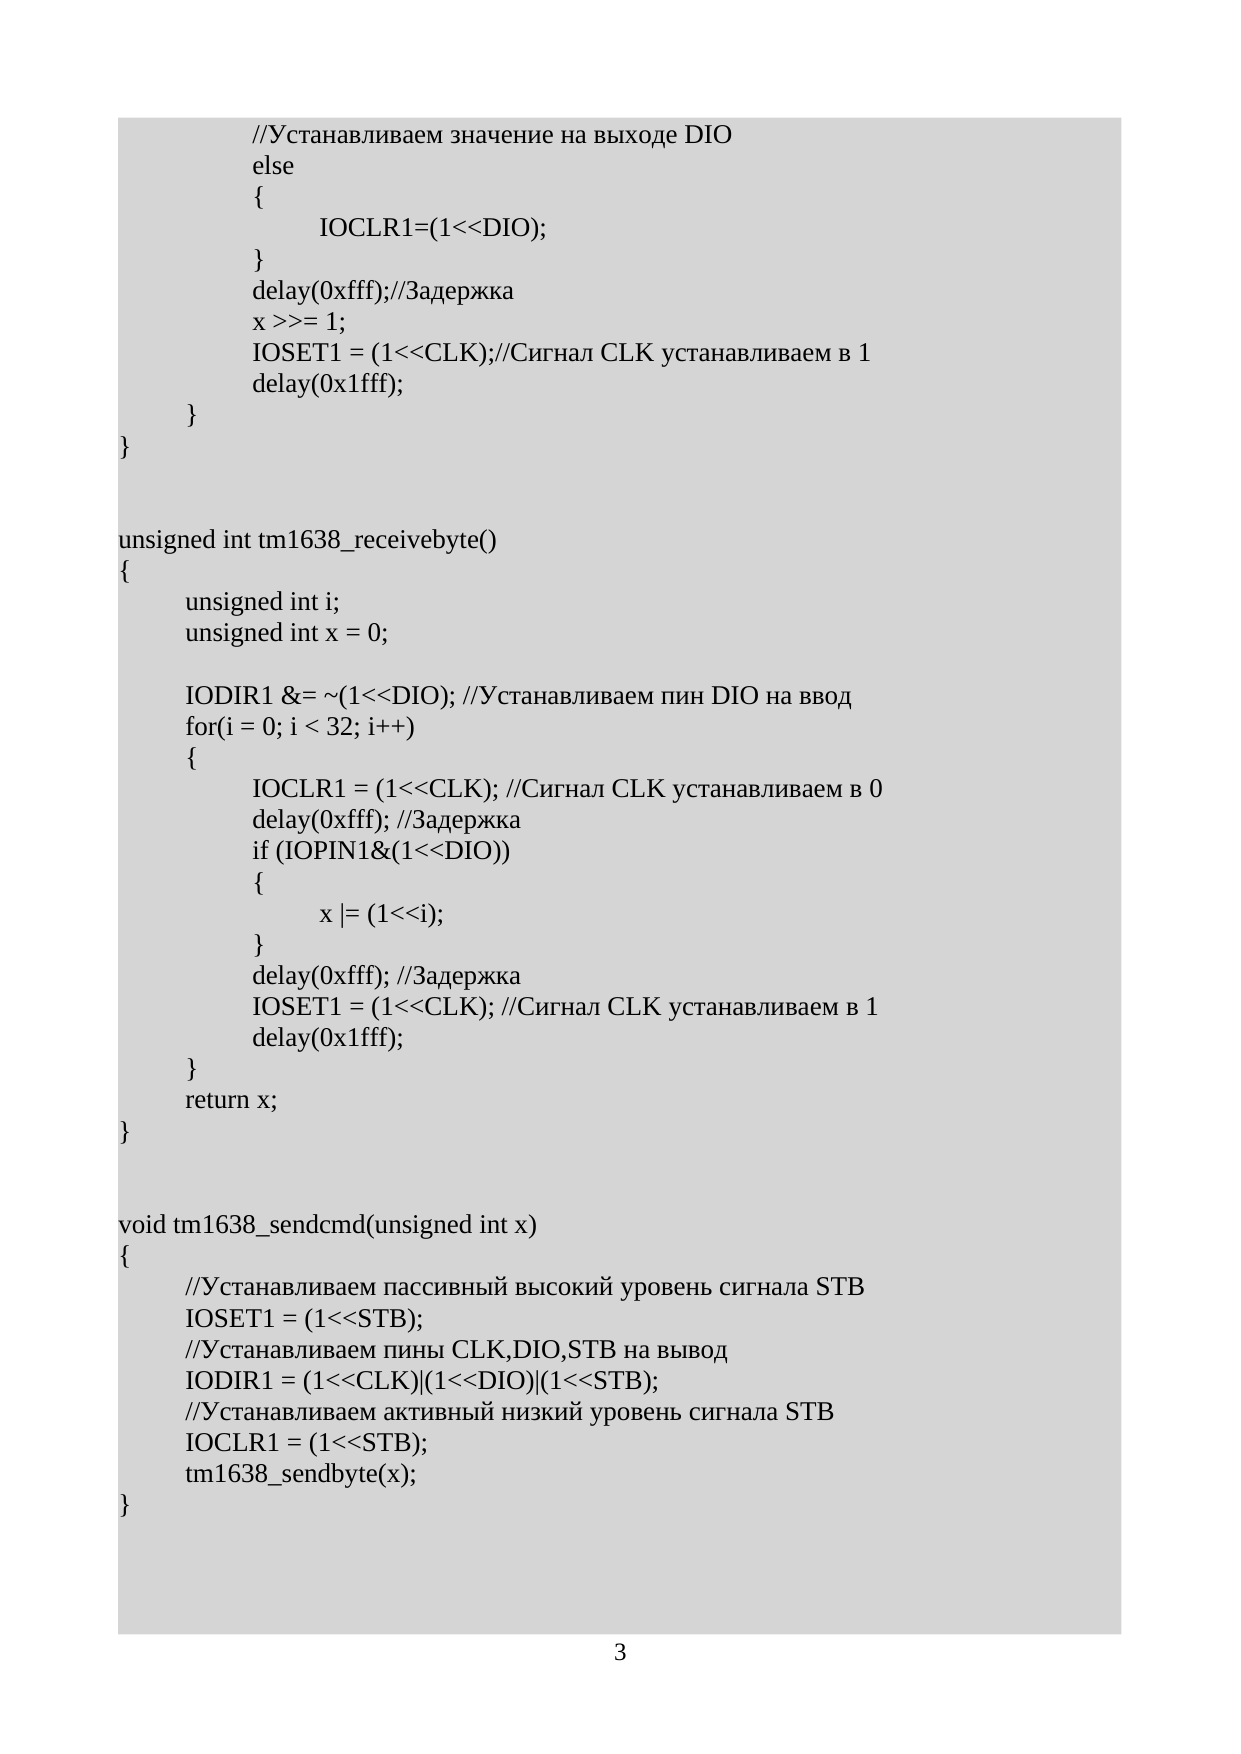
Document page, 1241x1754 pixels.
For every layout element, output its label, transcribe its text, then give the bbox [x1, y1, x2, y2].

text for(i = 0; i < 32; i++) [118, 710, 1122, 741]
text IODIR1 = (1<<CLK)|(1<<DIO)|(1<<STB); [118, 1364, 1122, 1395]
text unsigned int x = 0; [118, 616, 1122, 648]
text } [118, 928, 1122, 959]
text { [118, 741, 1122, 772]
text void tm1638_sendcmd(unsigned int x) [118, 1208, 1122, 1239]
text } [118, 398, 1122, 429]
text IOCLR1 = (1<<CLK); //Сигнал CLK устанавливаем в 0 [118, 772, 1122, 803]
text tm1638_sendbyte(x); [118, 1457, 1122, 1488]
text IOSET1 = (1<<STB); [118, 1302, 1122, 1333]
text IOSET1 = (1<<CLK);//Сигнал CLK устанавливаем в 1 [118, 336, 1122, 367]
text } [118, 243, 1122, 274]
text IOCLR1 = (1<<STB); [118, 1426, 1122, 1457]
text } [118, 1052, 1122, 1084]
text { [118, 180, 1122, 212]
text x |= (1<<i); [118, 897, 1122, 928]
text IODIR1 &= ~(1<<DIO); //Устанавливаем пин DIO на ввод [118, 679, 1122, 710]
text delay(0xfff); //Задержка [118, 959, 1122, 990]
text { [118, 866, 1122, 897]
text unsigned int i; [118, 585, 1122, 616]
text return x; [118, 1084, 1122, 1115]
text IOSET1 = (1<<CLK); //Сигнал CLK устанавливаем в 1 [118, 990, 1122, 1021]
text x >>= 1; [118, 305, 1122, 336]
text delay(0xfff); //Задержка [118, 803, 1122, 834]
text delay(0x1fff); [118, 1021, 1122, 1052]
text //Устанавливаем активный низкий уровень сигнала STB [118, 1395, 1122, 1426]
text //Устанавливаем значение на выходе DIO [118, 118, 1122, 149]
text delay(0xfff);//Задержка [118, 274, 1122, 305]
text if (IOPIN1&(1<<DIO)) [118, 834, 1122, 866]
text { [118, 1239, 1122, 1271]
text //Устанавливаем пины CLK,DIO,STB на вывод [118, 1333, 1122, 1364]
text unsigned int tm1638_receivebyte() [118, 523, 1122, 554]
text } [118, 1115, 1122, 1146]
text IOCLR1=(1<<DIO); [118, 212, 1122, 243]
text //Устанавливаем пассивный высокий уровень сигнала STB [118, 1271, 1122, 1302]
text delay(0x1fff); [118, 367, 1122, 398]
text { [118, 554, 1122, 585]
text } [118, 429, 1122, 461]
text } [118, 1488, 1122, 1520]
text else [118, 149, 1122, 180]
